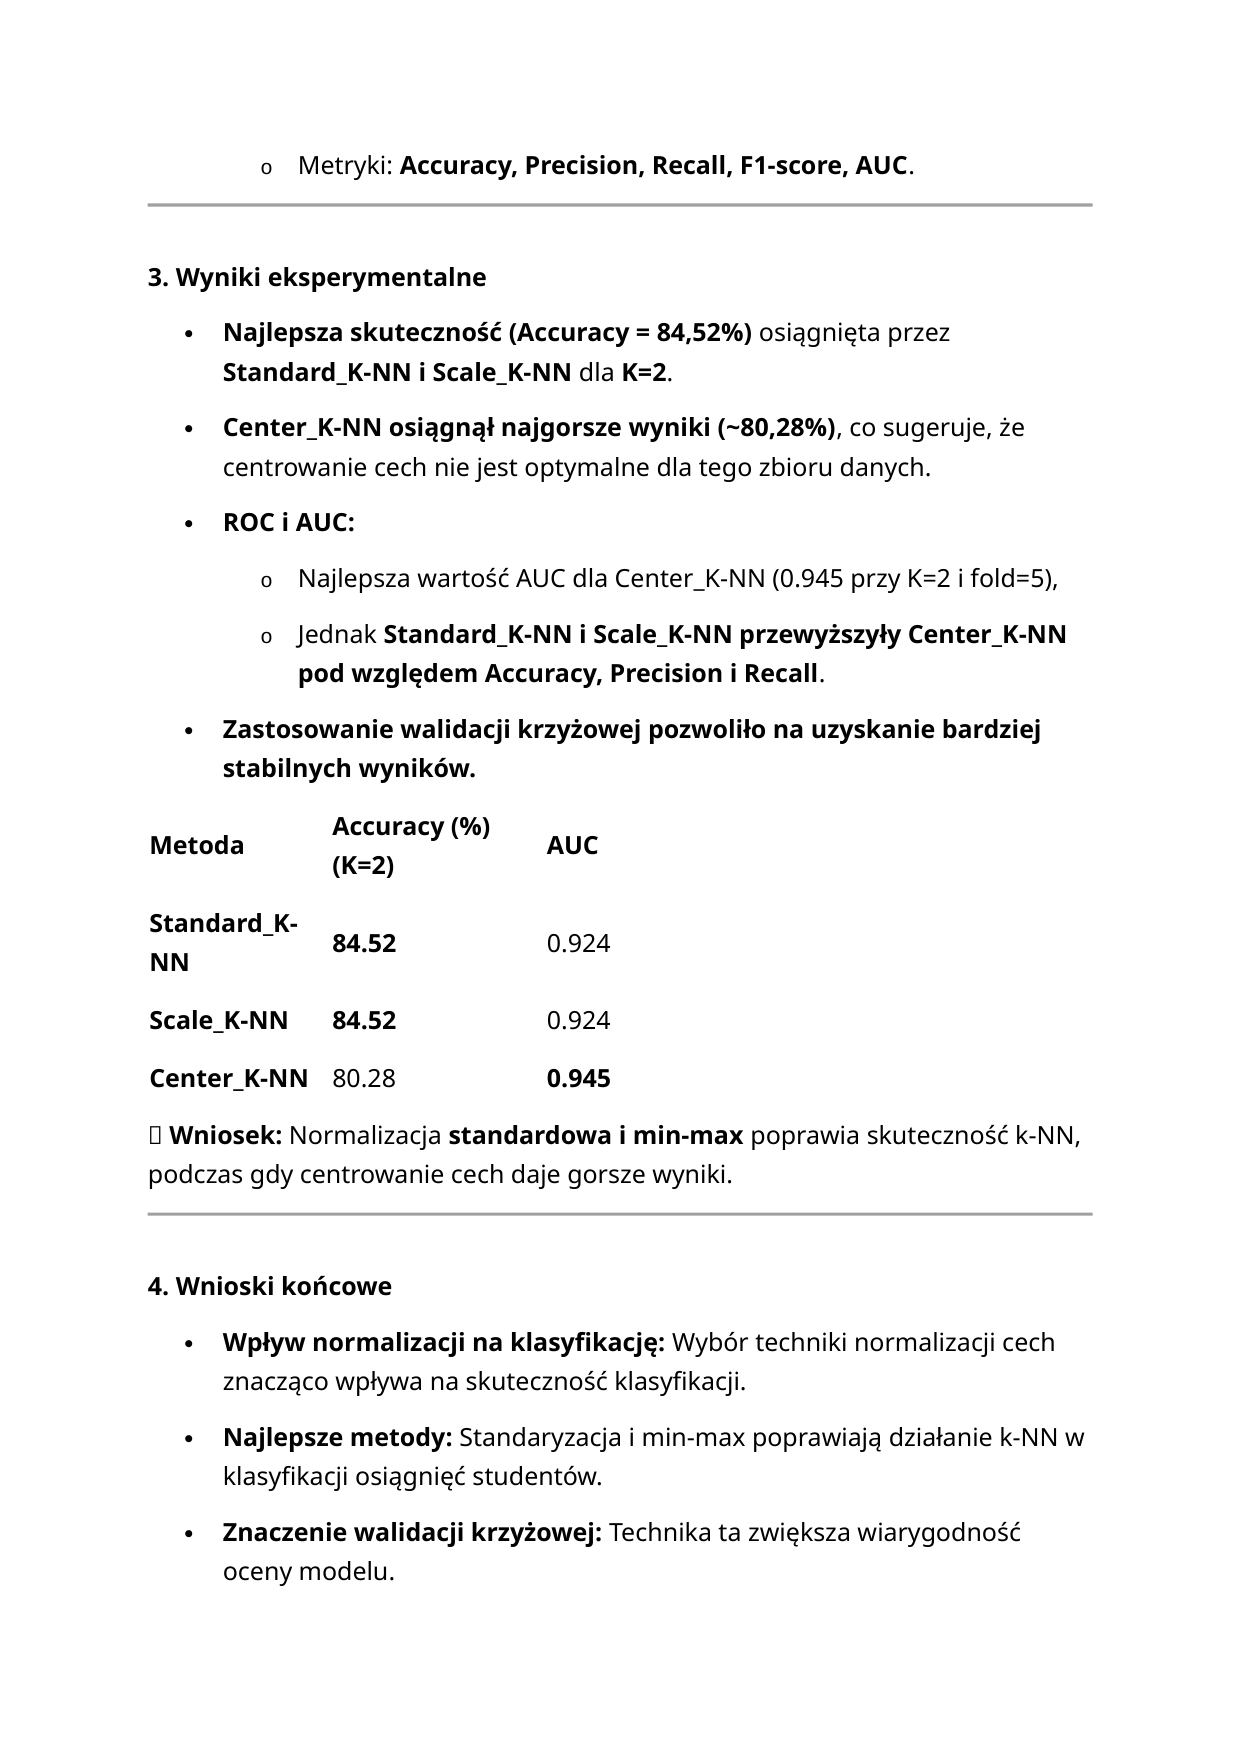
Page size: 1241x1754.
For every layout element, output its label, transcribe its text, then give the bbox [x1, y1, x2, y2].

table_header AUC [545, 807, 614, 904]
list Metryki: Accuracy, Precision, Recall, F1-score, AUC. [260, 148, 1093, 182]
table_cell 80.28 [330, 1060, 545, 1118]
list Najlepsza wartość AUC dla Center_K-NN (0.945 przy K=2 i fold=5), [260, 561, 1093, 595]
table_cell Standard_K-NN [148, 904, 330, 1001]
text 4. Wnioski końcowe [148, 1268, 1093, 1302]
table_cell 0.924 [545, 1001, 614, 1059]
table_cell Center_K-NN [148, 1060, 330, 1118]
list ROC i AUC: [185, 505, 1093, 539]
table_cell 0.945 [545, 1060, 614, 1118]
table_header Metoda [148, 807, 330, 904]
list Znaczenie walidacji krzyżowej: Technika ta zwiększa wiarygodność oceny modelu. [185, 1514, 1093, 1587]
list Najlepsza skuteczność (Accuracy = 84,52%) osiągnięta przez Standard_K-NN i Scale_K-NN dla K=2. [185, 315, 1093, 388]
list Wpływ normalizacji na klasyfikację: Wybór techniki normalizacji cech znacząco wpływa na skuteczność klasyfikacji. [185, 1324, 1093, 1397]
list Zastosowanie walidacji krzyżowej pozwoliło na uzyskanie bardziej stabilnych wyników. [185, 712, 1093, 785]
table_cell 0.924 [545, 904, 614, 1001]
list Najlepsze metody: Standaryzacja i min-max poprawiają działanie k-NN w klasyfikacji osiągnięć studentów. [185, 1419, 1093, 1492]
list Center_K-NN osiągnął najgorsze wyniki (~80,28%), co sugeruje, że centrowanie cech nie jest optymalne dla tego zbioru danych. [185, 410, 1093, 483]
table_header Accuracy (%) (K=2) [330, 807, 545, 904]
text 📌 Wniosek: Normalizacja standardowa i min-max poprawia skuteczność k-NN, podczas gdy centrowanie cech daje gorsze wyniki. [148, 1118, 1093, 1191]
table_cell 84.52 [330, 1001, 545, 1059]
table_cell 84.52 [330, 904, 545, 1001]
table_cell Scale_K-NN [148, 1001, 330, 1059]
text 3. Wyniki eksperymentalne [148, 259, 1093, 293]
list Jednak Standard_K-NN i Scale_K-NN przewyższyły Center_K-NN pod względem Accuracy, Precision i Recall. [260, 617, 1093, 690]
